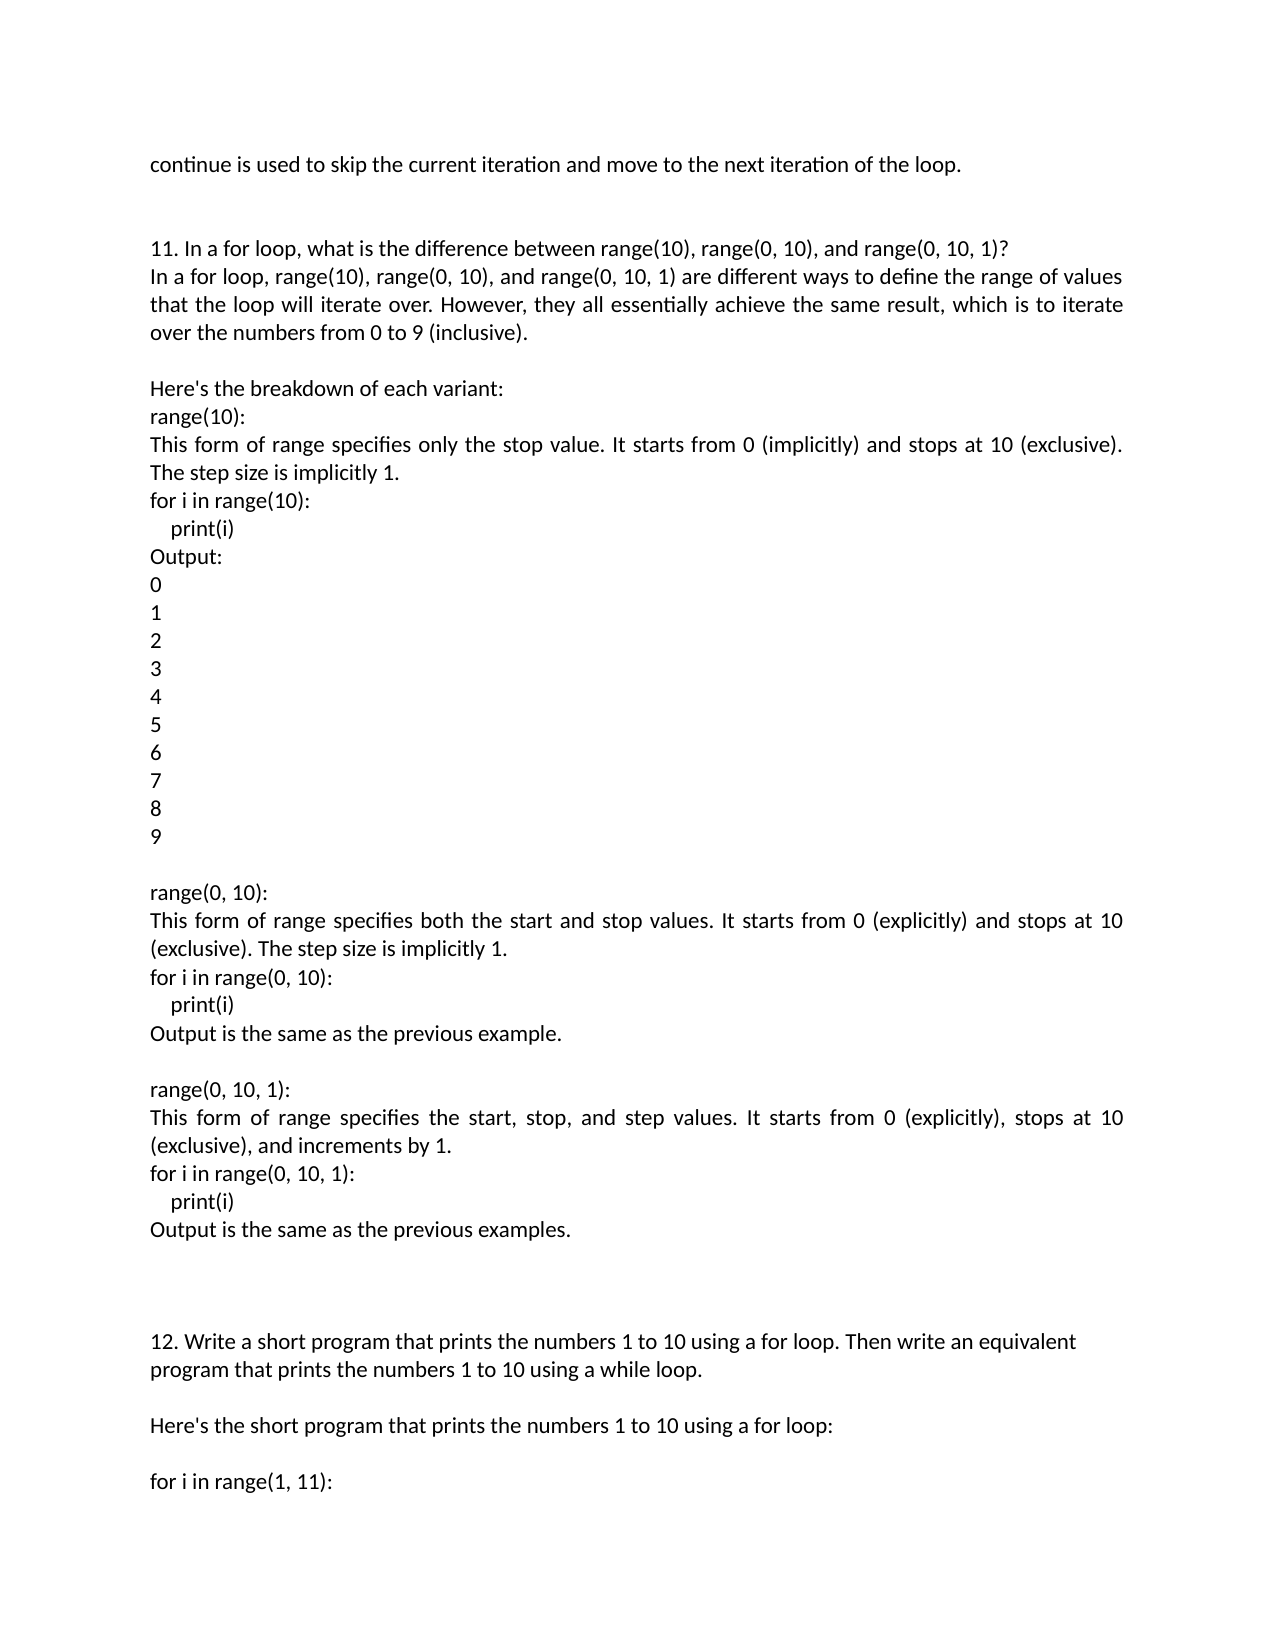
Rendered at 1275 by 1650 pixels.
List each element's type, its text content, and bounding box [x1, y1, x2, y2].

text 7 [150, 766, 1125, 794]
text print(i) [150, 991, 1125, 1019]
text for i in range(10): [150, 486, 1125, 514]
text Output is the same as the previous examples. [150, 1215, 1125, 1243]
text 11. In a for loop, what is the difference between range(10), range(0, 10), and range(0, 10, 1)? [150, 234, 1125, 262]
text Output: [150, 542, 1125, 570]
text range(0, 10): [150, 878, 1125, 907]
text range(10): [150, 402, 1125, 430]
text range(0, 10, 1): [150, 1075, 1125, 1103]
text for i in range(1, 11): [150, 1467, 1125, 1495]
text 0 [150, 570, 1125, 598]
text print(i) [150, 514, 1125, 542]
text This form of range specifies the start, stop, and step values. It starts from 0 (explicitly), stops at 10 (exclusive), and increments by 1. [150, 1103, 1125, 1159]
text 6 [150, 738, 1125, 766]
text This form of range specifies both the start and stop values. It starts from 0 (explicitly) and stops at 10 (exclusive). The step size is implicitly 1. [150, 907, 1125, 963]
text Here's the short program that prints the numbers 1 to 10 using a for loop: [150, 1411, 1125, 1439]
text 5 [150, 710, 1125, 738]
text Here's the breakdown of each variant: [150, 374, 1125, 402]
text 2 [150, 626, 1125, 654]
text 12. Write a short program that prints the numbers 1 to 10 using a for loop. Then write an equivalent [150, 1327, 1125, 1355]
text continue is used to skip the current iteration and move to the next iteration of the loop. [150, 150, 1125, 178]
text print(i) [150, 1187, 1125, 1215]
text In a for loop, range(10), range(0, 10), and range(0, 10, 1) are different ways to define the range of values that the loop will iterate over. However, they all essentially achieve the same result, which is to iterate over the numbers from 0 to 9 (inclusive). [150, 262, 1125, 346]
text 9 [150, 822, 1125, 851]
text 4 [150, 682, 1125, 710]
text program that prints the numbers 1 to 10 using a while loop. [150, 1355, 1125, 1383]
text 8 [150, 794, 1125, 822]
text 3 [150, 654, 1125, 682]
text 1 [150, 598, 1125, 626]
text for i in range(0, 10): [150, 963, 1125, 991]
text for i in range(0, 10, 1): [150, 1159, 1125, 1187]
text Output is the same as the previous example. [150, 1019, 1125, 1047]
text This form of range specifies only the stop value. It starts from 0 (implicitly) and stops at 10 (exclusive). The step size is implicitly 1. [150, 430, 1125, 486]
